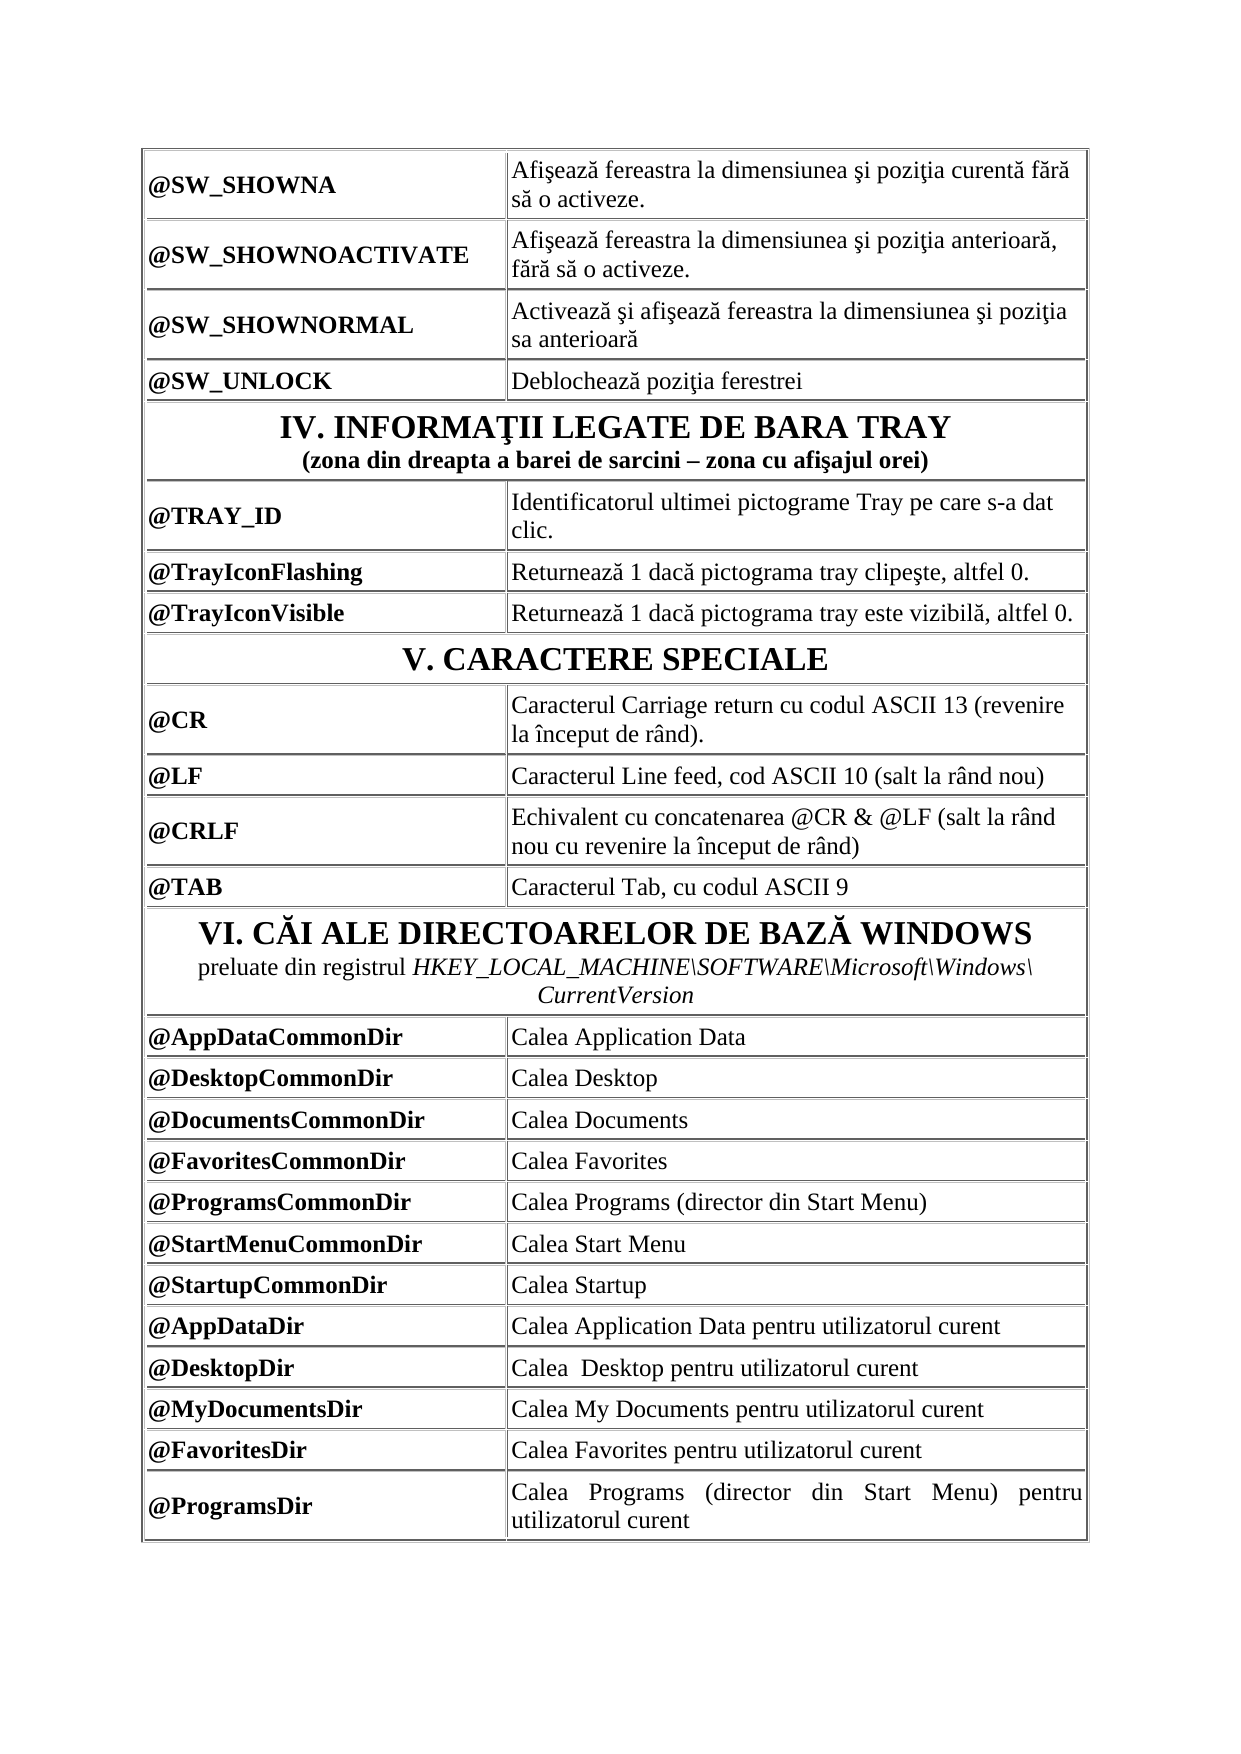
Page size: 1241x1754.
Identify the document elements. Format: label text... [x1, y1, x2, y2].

table_cell Calea Documents [506, 1097, 1088, 1138]
table_cell @LF [143, 753, 505, 794]
table_cell @ProgramsDir [145, 1469, 506, 1539]
table_cell @SW_SHOWNORMAL [143, 288, 505, 358]
table_cell Calea Application Data [508, 1014, 1087, 1055]
table_cell Caracterul Tab, cu codul ASCII 9 [508, 864, 1087, 906]
table_cell @SW_UNLOCK [143, 358, 505, 399]
table_cell @TAB [145, 864, 505, 906]
table_cell IV. INFORMAŢII LEGATE DE BARA TRAY (zona din dreapta a barei de sarcini – zona cu afişajul orei) [145, 399, 1087, 479]
table_cell Calea Favorites pentru utilizatorul curent [506, 1428, 1088, 1469]
table_cell @AppDataCommonDir [145, 1014, 505, 1055]
table_cell @AppDataDir [145, 1304, 505, 1345]
table_cell @DocumentsCommonDir [143, 1097, 506, 1138]
table_cell Calea Favorites [508, 1138, 1087, 1179]
table_cell @SW_SHOWNOACTIVATE [143, 218, 506, 288]
table_cell Calea Programs (director din Start Menu) pentru utilizatorul curent [506, 1469, 1086, 1539]
table_cell Calea Programs (director din Start Menu) [508, 1180, 1087, 1221]
table_cell Calea Startup [508, 1262, 1087, 1303]
table_cell Returnează 1 dacă pictograma tray clipeşte, altfel 0. [508, 549, 1087, 590]
table_cell VI. CĂI ALE DIRECTOARELOR DE BAZĂ WINDOWS preluate din registrul HKEY_LOCAL_MACHINE\SOFTWARE\Microsoft\Windows\CurrentVersion [143, 906, 1088, 1014]
table_cell Calea Application Data pentru utilizatorul curent [508, 1304, 1087, 1345]
table_cell Afişează fereastra la dimensiunea şi poziţia anterioară, fără să o activeze. [506, 218, 1088, 288]
table_cell Deblochează poziţia ferestrei [508, 358, 1088, 399]
table_cell @TrayIconFlashing [145, 549, 505, 590]
table_cell Caracterul Carriage return cu codul ASCII 13 (revenire la început de rând). [506, 683, 1088, 753]
table_cell Caracterul Line feed, cod ASCII 10 (salt la rând nou) [508, 753, 1088, 794]
table_cell @DesktopDir [145, 1345, 505, 1386]
table_cell Returnează 1 dacă pictograma tray este vizibilă, altfel 0. [508, 590, 1087, 632]
table_cell @CRLF [145, 794, 505, 864]
table_cell @StartupCommonDir [145, 1262, 505, 1303]
table_cell @DesktopCommonDir [145, 1055, 505, 1097]
table_cell @SW_SHOWNA [145, 151, 506, 218]
table_cell Activează şi afişează fereastra la dimensiunea şi poziţia sa anterioară [508, 288, 1088, 358]
table_cell Calea Desktop pentru utilizatorul curent [508, 1345, 1086, 1386]
table_cell Echivalent cu concatenarea @CR & @LF (salt la rând nou cu revenire la început de rând) [508, 794, 1087, 864]
table_cell @FavoritesDir [143, 1428, 506, 1469]
table_cell @FavoritesCommonDir [145, 1138, 505, 1179]
table_cell @StartMenuCommonDir [143, 1221, 506, 1262]
table_cell @MyDocumentsDir [145, 1386, 505, 1428]
table_cell Calea My Documents pentru utilizatorul curent [508, 1386, 1087, 1428]
table_cell V. CARACTERE SPECIALE [143, 632, 1088, 683]
table_cell @CR [143, 683, 506, 753]
table_cell @ProgramsCommonDir [145, 1180, 505, 1221]
table_cell @TRAY_ID [145, 479, 505, 549]
table_cell Identificatorul ultimei pictograme Tray pe care s-a dat clic. [508, 479, 1086, 549]
table_cell @TrayIconVisible [145, 590, 505, 632]
table_cell Calea Desktop [508, 1055, 1087, 1097]
table_cell Calea Start Menu [506, 1221, 1088, 1262]
table_cell Afişează fereastra la dimensiunea şi poziţia curentă fără să o activeze. [506, 151, 1086, 218]
